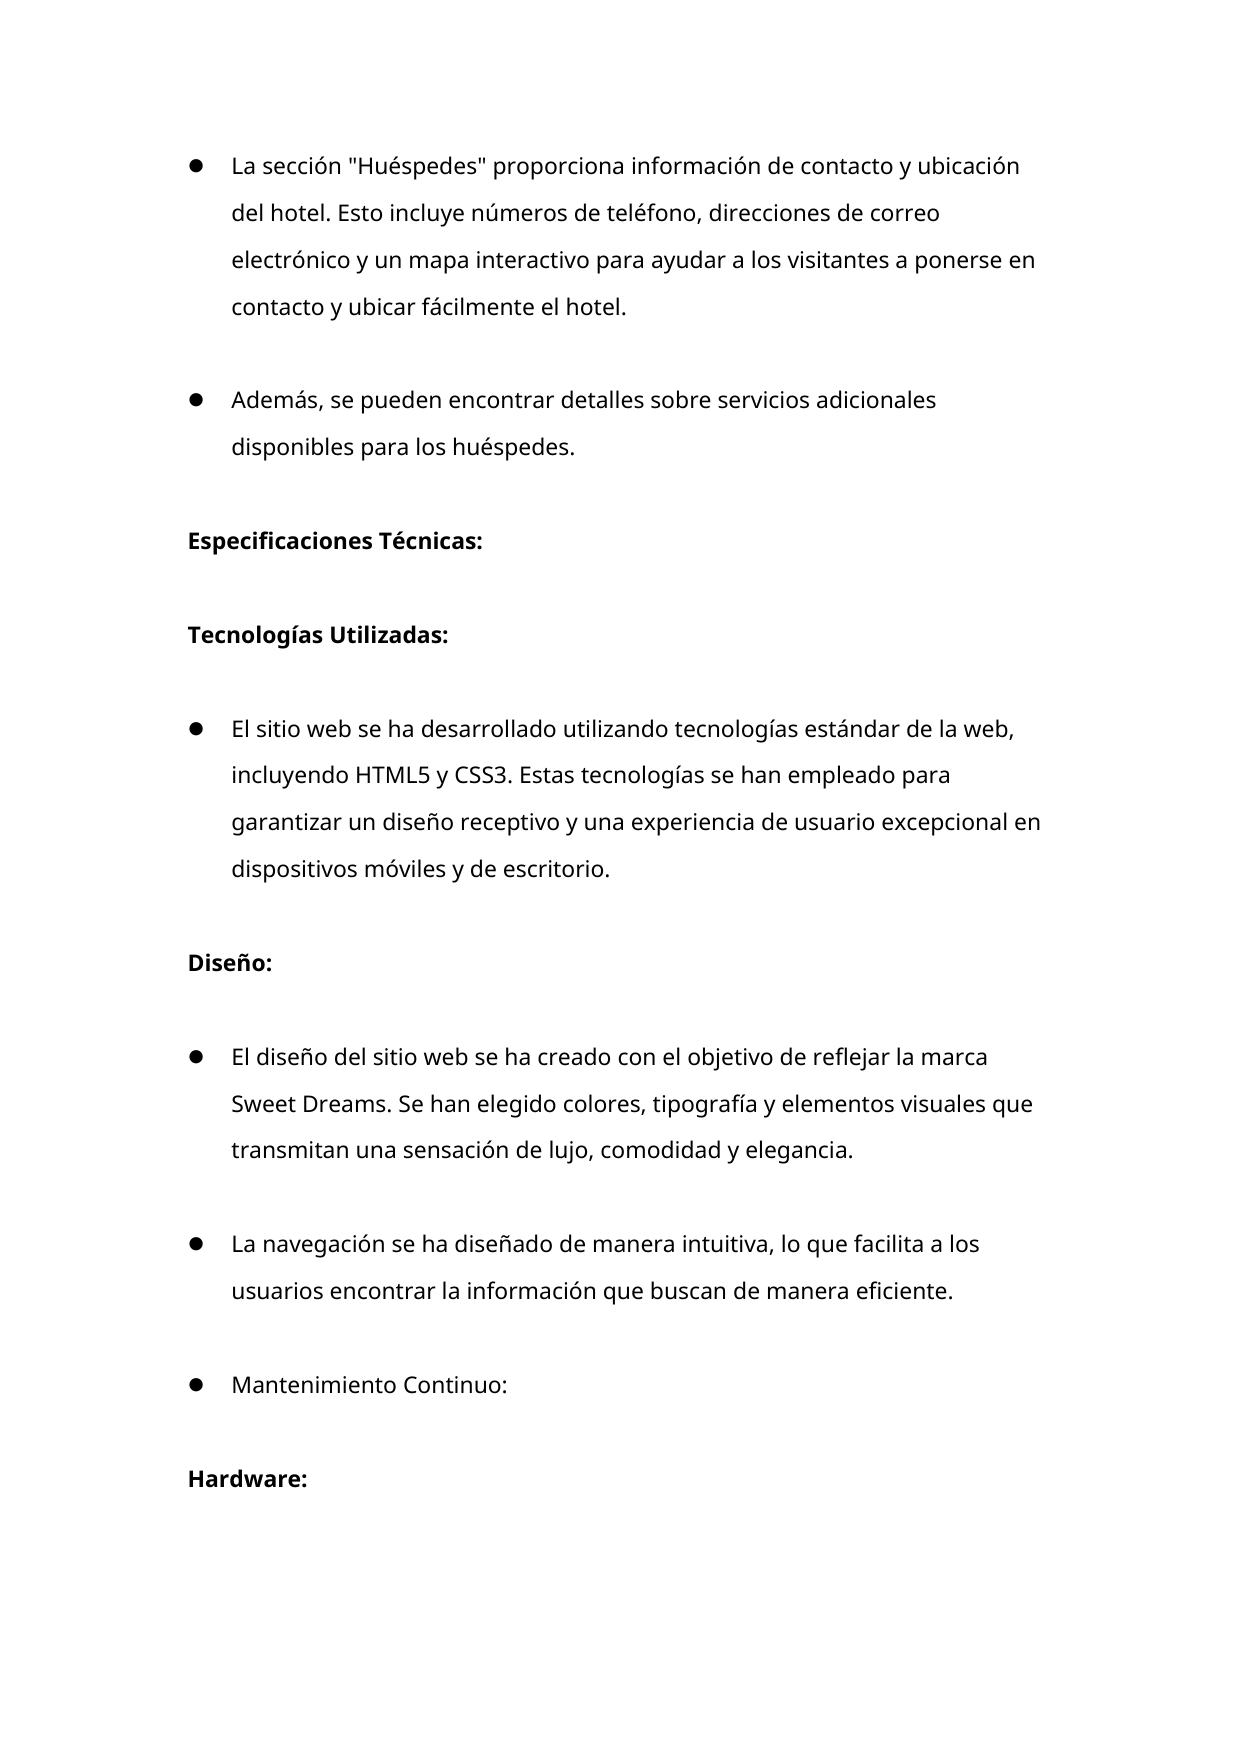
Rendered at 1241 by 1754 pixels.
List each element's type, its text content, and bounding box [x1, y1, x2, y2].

list La navegación se ha diseñado de manera intuitiva, lo que facilita a los usuarios encontrar la información que buscan de manera eficiente. [187, 1228, 1053, 1306]
list La sección "Huéspedes" proporciona información de contacto y ubicación del hotel. Esto incluye números de teléfono, direcciones de correo electrónico y un mapa interactivo para ayudar a los visitantes a ponerse en contacto y ubicar fácilmente el hotel. [187, 150, 1053, 322]
list Mantenimiento Continuo: [187, 1369, 1053, 1400]
text Especificaciones Técnicas: [187, 525, 1053, 556]
list Además, se pueden encontrar detalles sobre servicios adicionales disponibles para los huéspedes. [187, 384, 1053, 462]
list El sitio web se ha desarrollado utilizando tecnologías estándar de la web, incluyendo HTML5 y CSS3. Estas tecnologías se han empleado para garantizar un diseño receptivo y una experiencia de usuario excepcional en dispositivos móviles y de escritorio. [187, 712, 1053, 884]
text Tecnologías Utilizadas: [187, 619, 1053, 650]
text Hardware: [187, 1462, 1053, 1494]
list El diseño del sitio web se ha creado con el objetivo de reflejar la marca Sweet Dreams. Se han elegido colores, tipografía y elementos visuales que transmitan una sensación de lujo, comodidad y elegancia. [187, 1041, 1053, 1166]
text Diseño: [187, 947, 1053, 978]
